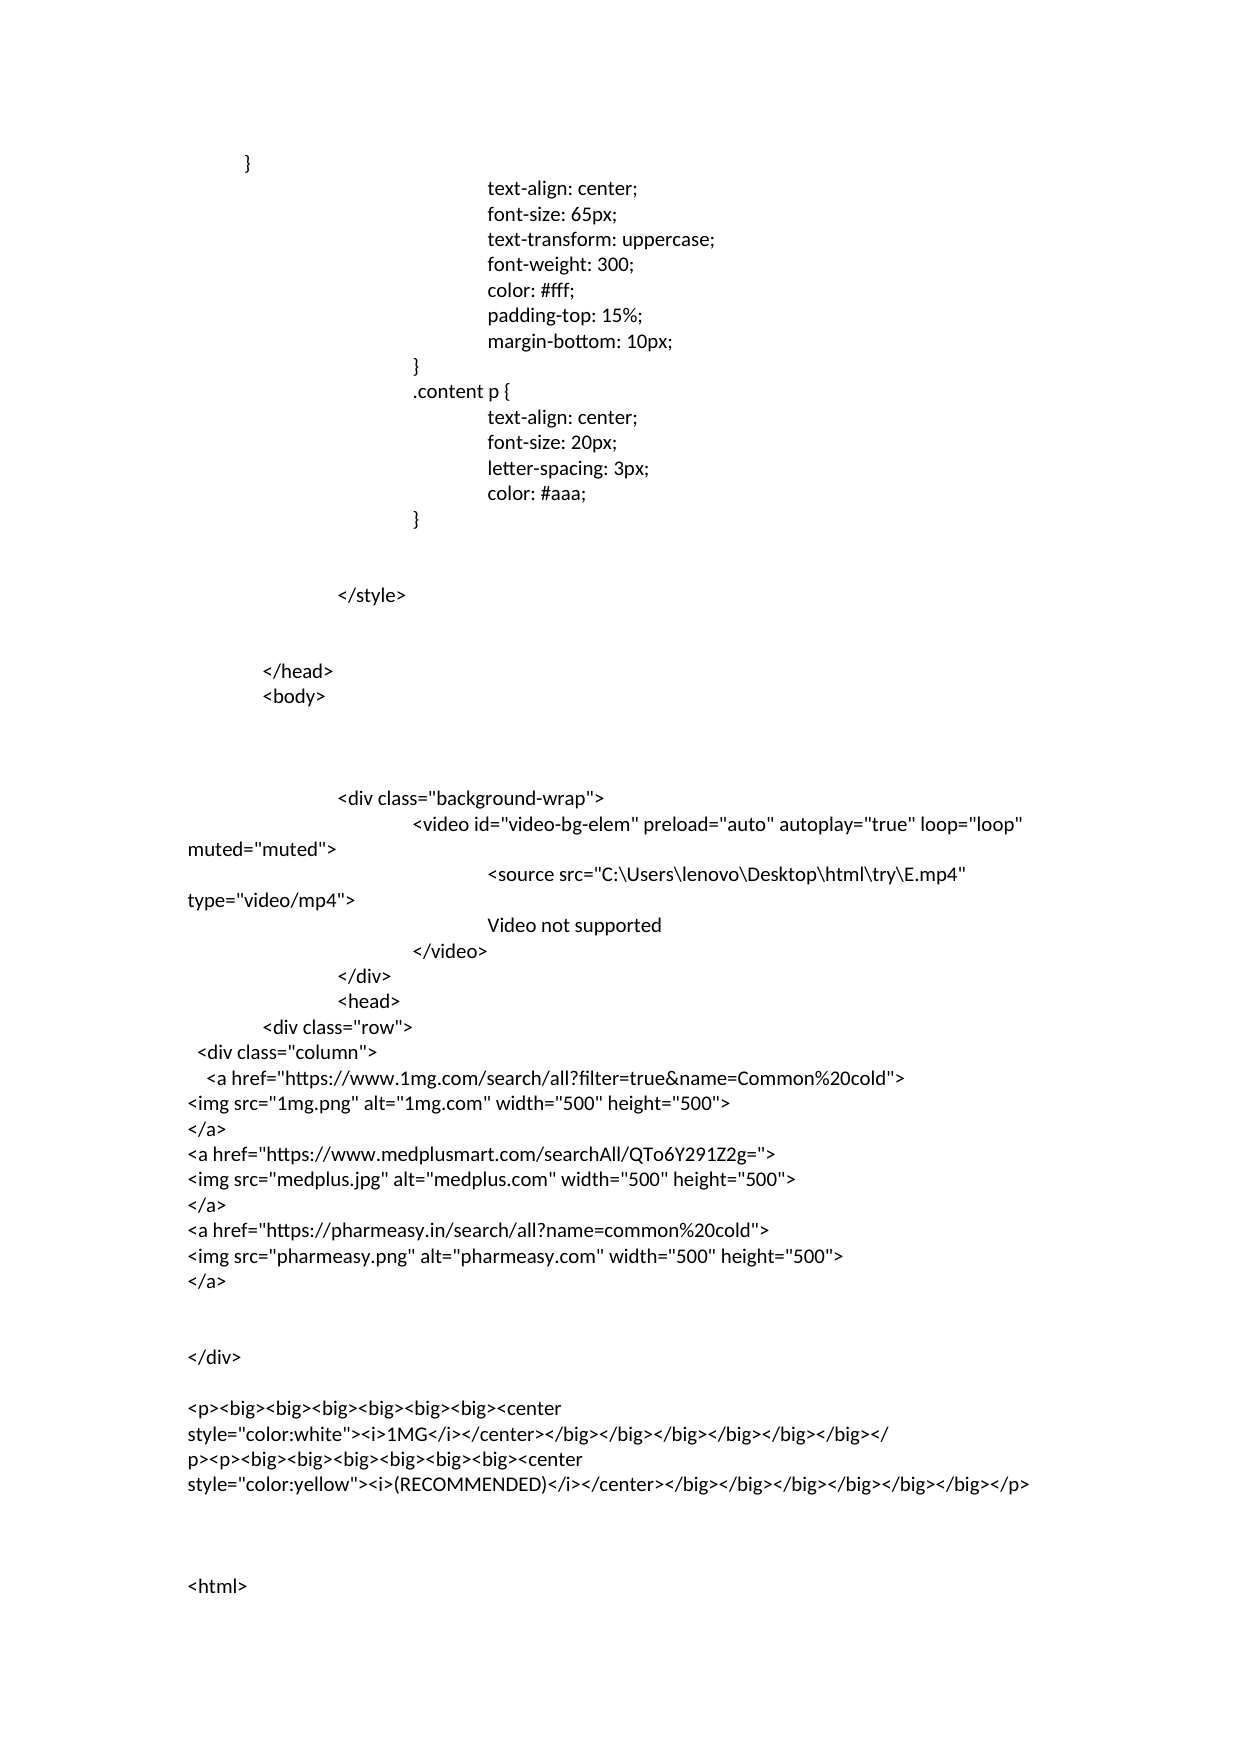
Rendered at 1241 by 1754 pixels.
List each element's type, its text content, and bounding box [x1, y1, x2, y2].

text letter-spacing: 3px; [187, 455, 1053, 480]
text } [187, 150, 1053, 175]
text font-weight: 300; [187, 252, 1053, 277]
text } [187, 506, 1053, 531]
text <p><big><big><big><big><big><big><center style="color:white"><i>1MG</i></center></big></big></big></big></big></big></p><p><big><big><big><big><big><big><center style="color:yellow"><i>(RECOMMENDED)</i></center></big></big></big></big></big></big></p> [187, 1395, 1053, 1497]
text <img src="pharmeasy.png" alt="pharmeasy.com" width="500" height="500"> [187, 1243, 1053, 1268]
text <img src="medplus.jpg" alt="medplus.com" width="500" height="500"> [187, 1167, 1053, 1192]
text padding-top: 15%; [187, 302, 1053, 328]
text <html> [187, 1573, 1053, 1599]
text </video> [187, 938, 1053, 963]
text <a href="https://pharmeasy.in/search/all?name=common%20cold"> [187, 1217, 1053, 1243]
text <video id="video-bg-elem" preload="auto" autoplay="true" loop="loop" muted="muted"> [187, 811, 1053, 862]
text </head> [187, 658, 1053, 684]
text text-transform: uppercase; [187, 226, 1053, 252]
text <div class="background-wrap"> [187, 785, 1053, 811]
text <div class="column"> [187, 1039, 1053, 1065]
text <img src="1mg.png" alt="1mg.com" width="500" height="500"> [187, 1090, 1053, 1116]
text } [187, 353, 1053, 379]
text Video not supported [187, 912, 1053, 938]
text </div> [187, 1344, 1053, 1370]
text color: #fff; [187, 277, 1053, 302]
text <a href="https://www.1mg.com/search/all?filter=true&name=Common%20cold"> [187, 1065, 1053, 1090]
text <body> [187, 684, 1053, 709]
text text-align: center; [187, 175, 1053, 201]
text <div class="row"> [187, 1014, 1053, 1039]
text color: #aaa; [187, 480, 1053, 506]
text <head> [187, 989, 1053, 1014]
text <a href="https://www.medplusmart.com/searchAll/QTo6Y291Z2g="> [187, 1141, 1053, 1167]
text </style> [187, 582, 1053, 607]
text font-size: 20px; [187, 429, 1053, 455]
text </a> [187, 1192, 1053, 1217]
text font-size: 65px; [187, 201, 1053, 226]
text </div> [187, 963, 1053, 989]
text <source src="C:\Users\lenovo\Desktop\html\try\E.mp4" type="video/mp4"> [187, 862, 1053, 912]
text </a> [187, 1116, 1053, 1141]
text .content p { [187, 379, 1053, 404]
text margin-bottom: 10px; [187, 328, 1053, 353]
text text-align: center; [187, 404, 1053, 429]
text </a> [187, 1268, 1053, 1294]
